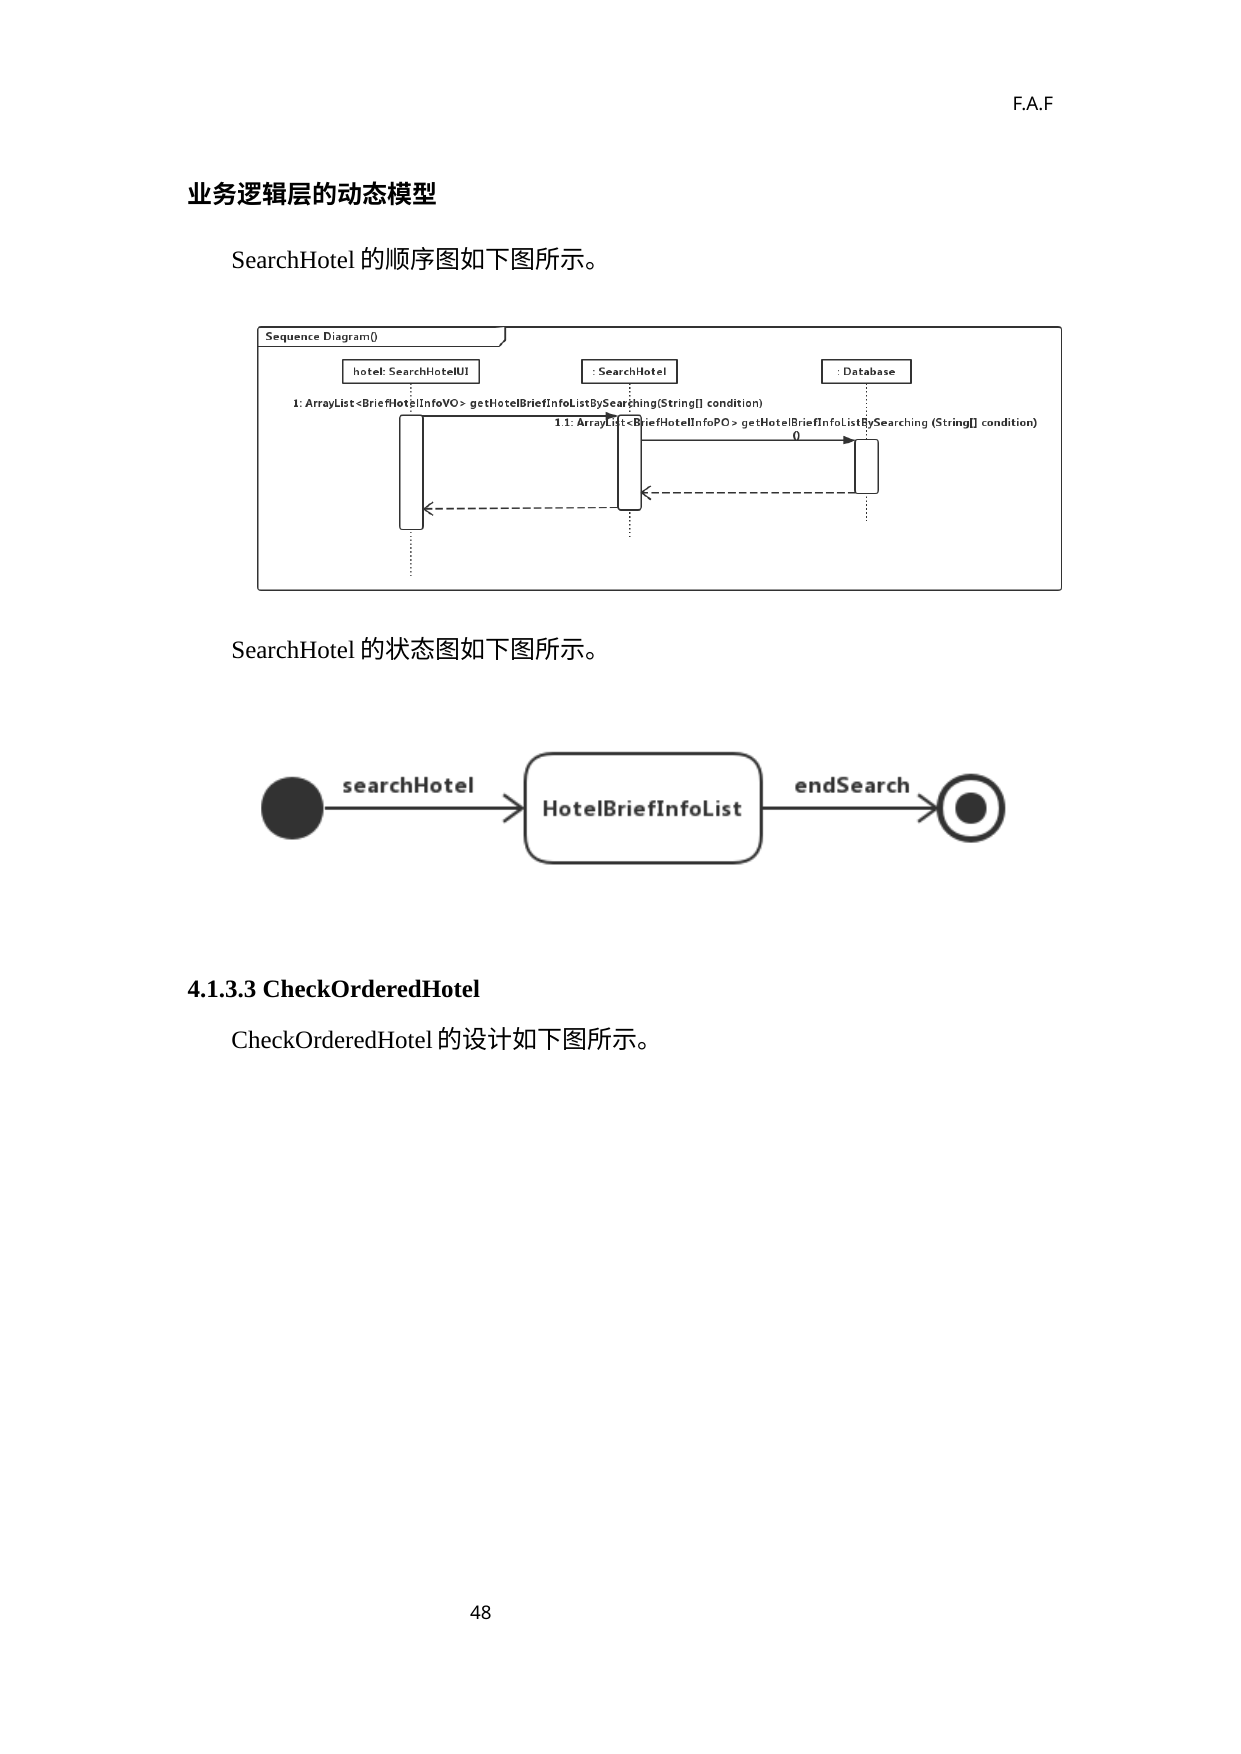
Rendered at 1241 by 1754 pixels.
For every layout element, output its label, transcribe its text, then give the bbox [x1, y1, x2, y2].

text CheckOrderedHotel的设计如下图所示。 [187, 1005, 1053, 1070]
list 4.1.3.3 CheckOrderedHotel [187, 972, 1053, 1005]
text 业务逻辑层的动态模型 [187, 160, 1053, 225]
text SearchHotel的状态图如下图所示。 [220, 615, 1053, 680]
text SearchHotel的顺序图如下图所示。 [187, 225, 1053, 290]
picture [220, 290, 1086, 615]
picture [187, 679, 1052, 913]
